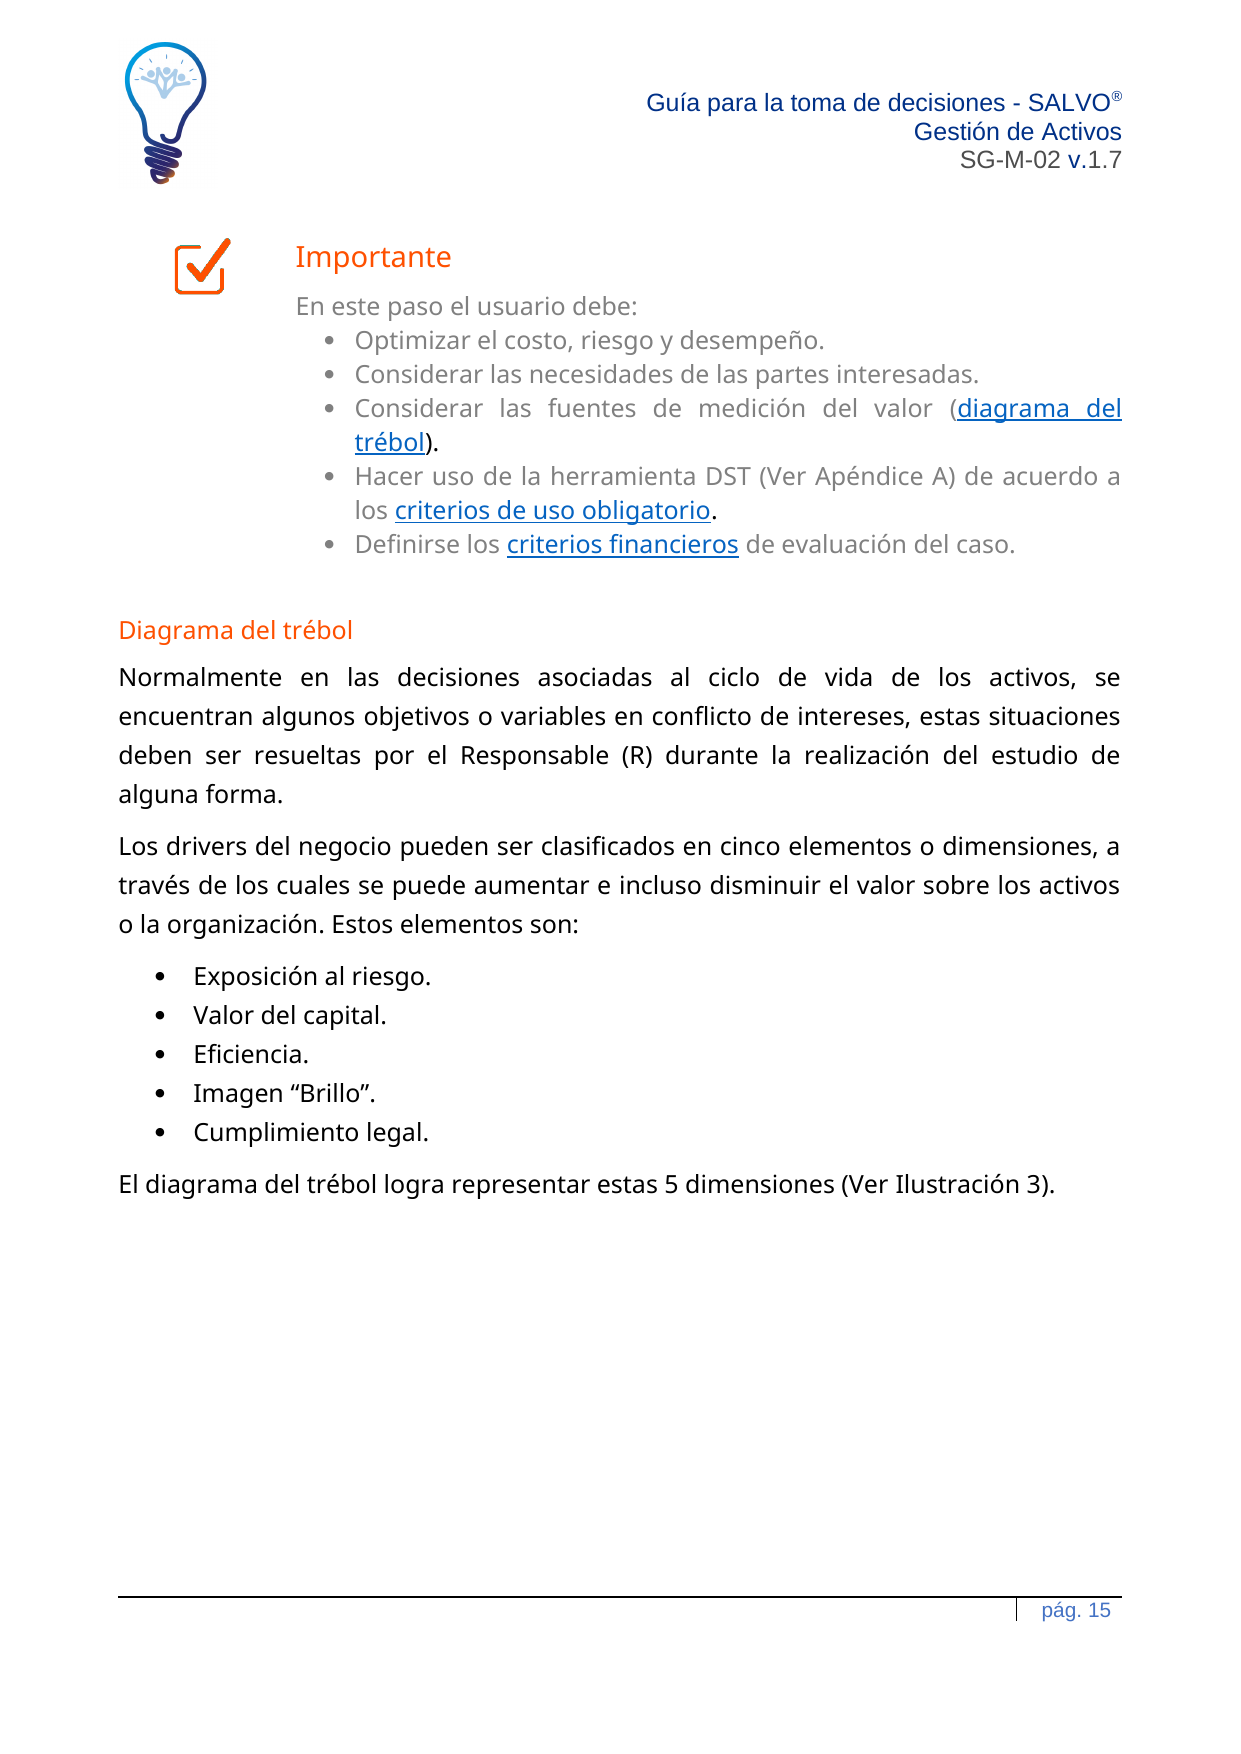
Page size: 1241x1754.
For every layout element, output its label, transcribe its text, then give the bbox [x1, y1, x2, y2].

text El diagrama del trébol logra representar estas 5 dimensiones (Ver Ilustración 3). [118, 1167, 1122, 1201]
text Los drivers del negocio pueden ser clasificados en cinco elementos o dimensiones, a través de los cuales se puede aumentar e incluso disminuir el valor sobre los activos o la organización. Estos elementos son: [118, 828, 1122, 941]
picture [174, 238, 240, 303]
list Optimizar el costo, riesgo y desempeño. [325, 322, 1122, 357]
text Normalmente en las decisiones asociadas al ciclo de vida de los activos, se encuentran algunos objetivos o variables en conflicto de intereses, estas situaciones deben ser resueltas por el Responsable (R) durante la realización del estudio de alguna forma. [118, 659, 1122, 811]
subtitle Diagrama del trébol [118, 613, 1122, 647]
list Imagen “Brillo”. [156, 1076, 1122, 1110]
list Eficiencia. [156, 1037, 1122, 1071]
list Definirse los criterios financieros de evaluación del caso. [325, 527, 1122, 561]
list Exposición al riesgo. [156, 958, 1122, 992]
text Importante [266, 236, 1122, 276]
list Considerar las necesidades de las partes interesadas. [325, 357, 1122, 391]
list Cumplimiento legal. [156, 1115, 1122, 1149]
text En este paso el usuario debe: [266, 288, 1122, 322]
list Hacer uso de la herramienta DST (Ver Apéndice A) de acuerdo a los criterios de uso obligatorio. [325, 459, 1122, 527]
list Considerar las fuentes de medición del valor (diagrama del trébol). [325, 391, 1122, 459]
picture [118, 38, 218, 189]
list Valor del capital. [156, 997, 1122, 1032]
